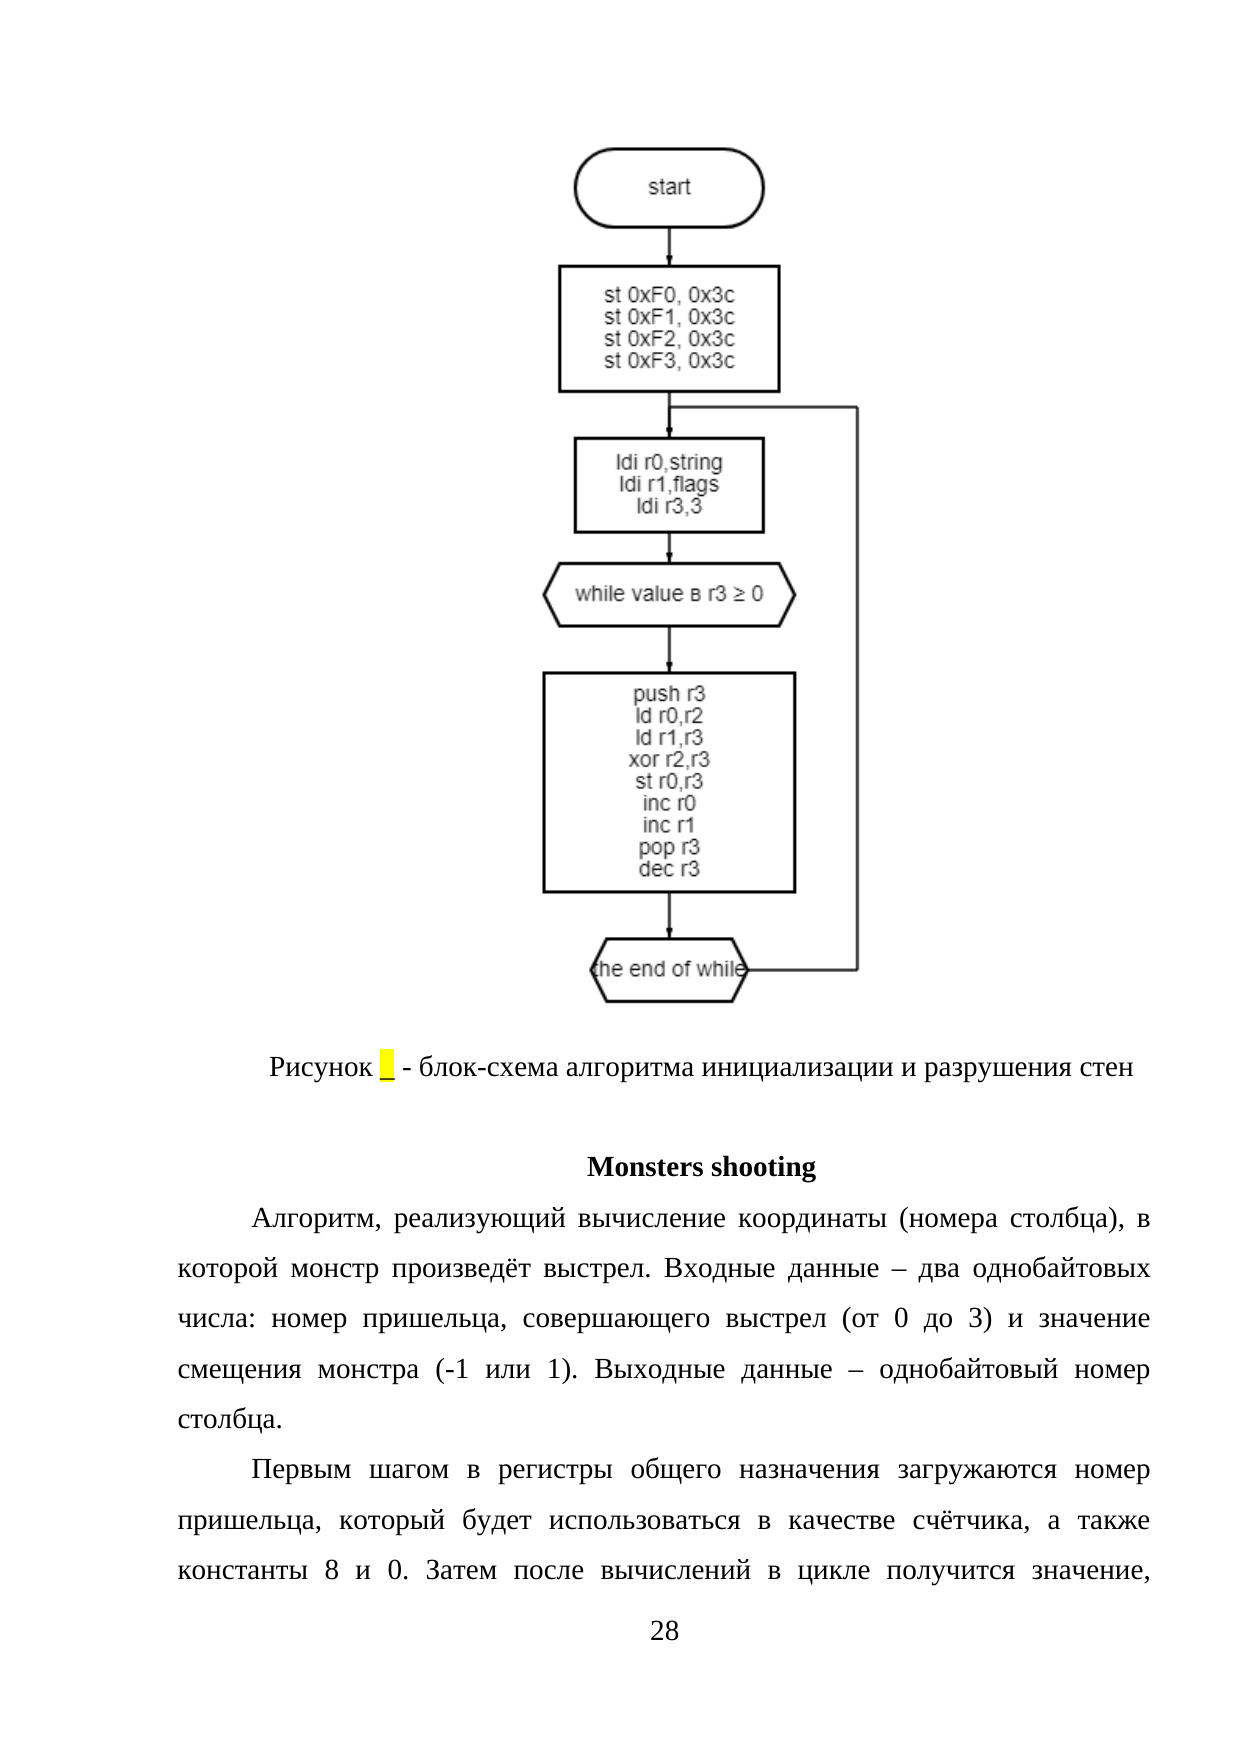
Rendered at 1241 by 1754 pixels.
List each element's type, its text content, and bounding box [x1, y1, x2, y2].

picture [513, 118, 889, 1033]
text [177, 1451, 1152, 1586]
text Рисунок _ - блок-схема алгоритма инициализации и разрушения стен [177, 1049, 380, 1082]
text Monsters shooting [177, 1149, 1152, 1183]
text Рисунок _ - блок-схема алгоритма инициализации и разрушения стен [394, 1049, 1152, 1082]
text Алгоритм, реализующий вычисление координаты (номера столбца), в которой монстр произведёт выстрел. Входные данные – два однобайтовых числа: номер пришельца, совершающего выстрел (от 0 до 3) и значение смещения монстра (-1 или 1). Выходные данные – однобайтовый номер столбца. [177, 1200, 1152, 1435]
